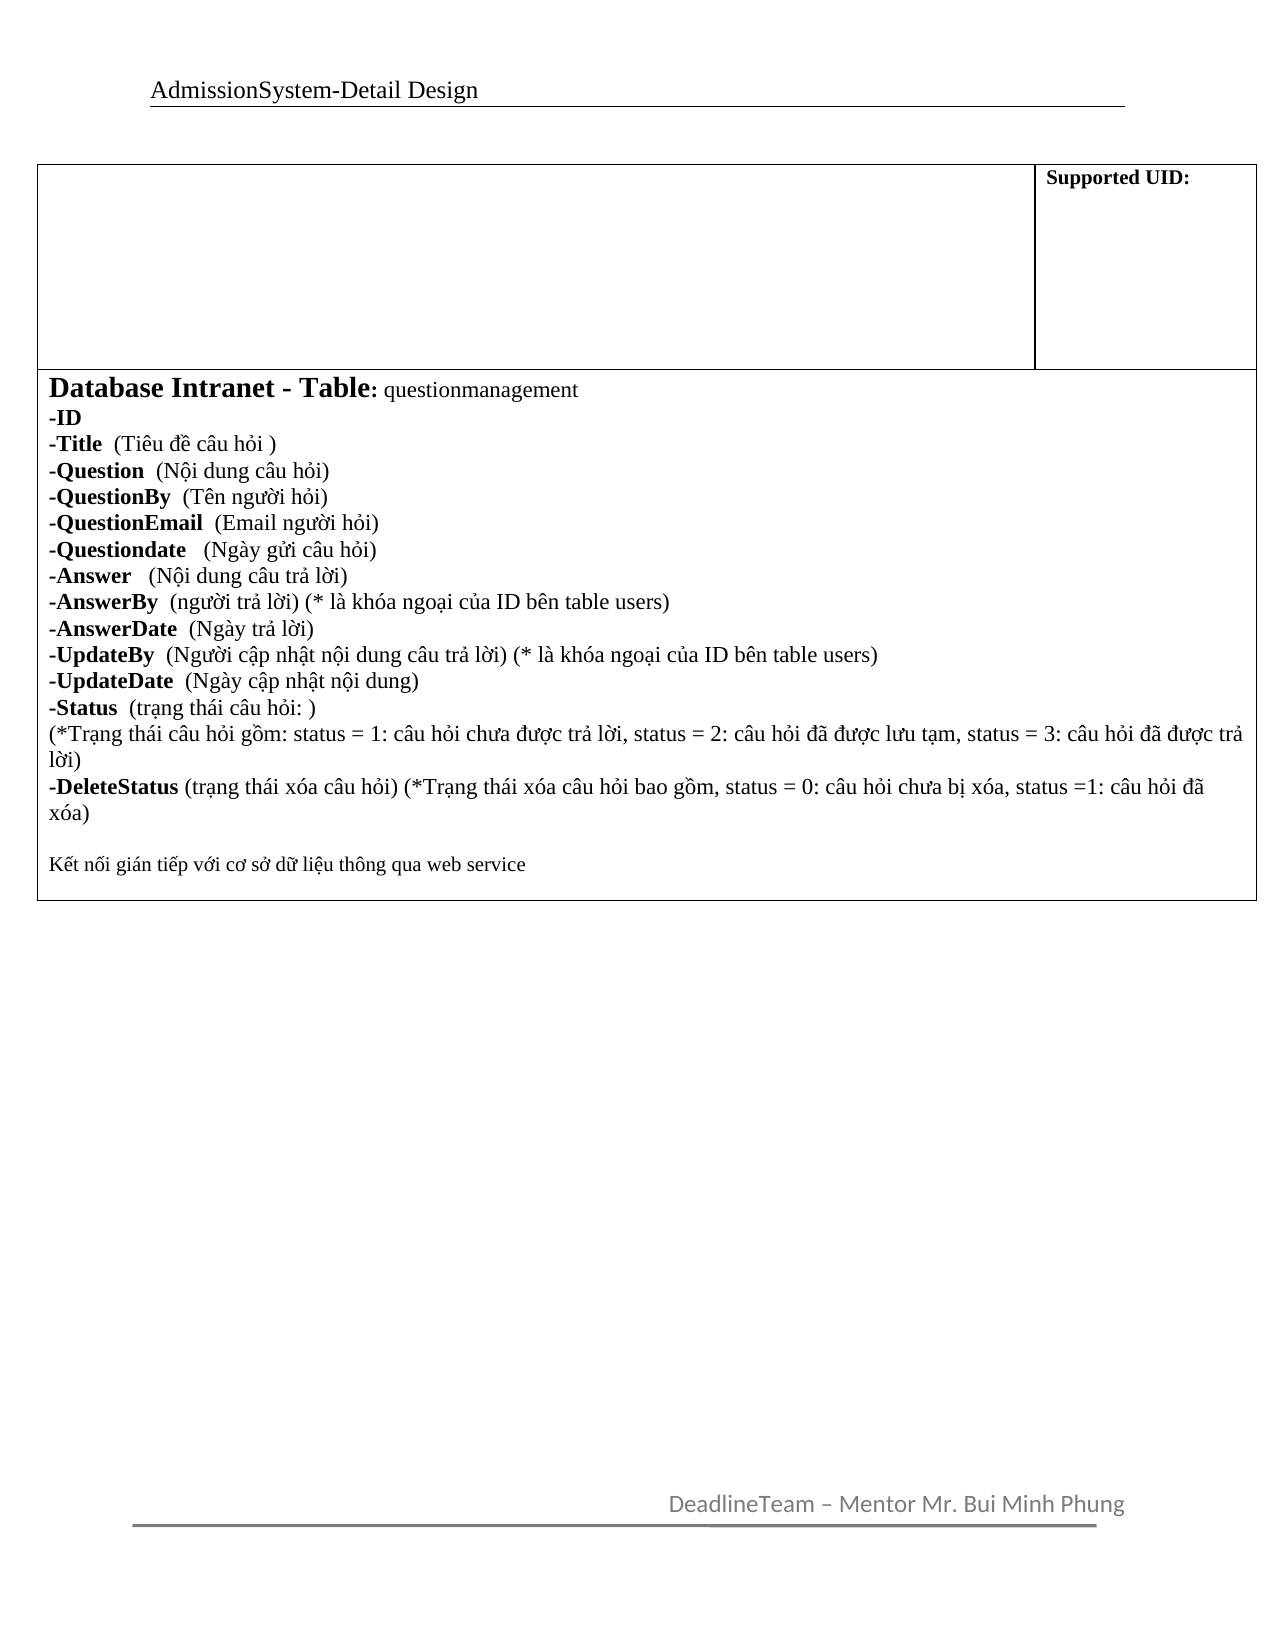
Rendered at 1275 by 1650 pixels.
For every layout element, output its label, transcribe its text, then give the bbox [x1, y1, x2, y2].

table_cell Supported UID: [1036, 165, 1256, 369]
table_cell Database Intranet - Table: questionmanagement -ID -Title (Tiêu đề câu hỏi ) -Question (Nội dung câu hỏi) -QuestionBy (Tên người hỏi) -QuestionEmail (Email người hỏi) -Questiondate (Ngày gửi câu hỏi) -Answer (Nội dung câu trả lời) -AnswerBy (người trả lời) (* là khóa ngoại của ID bên table users) -AnswerDate (Ngày trả lời) -UpdateBy (Người cập nhật nội dung câu trả lời) (* là khóa ngoại của ID bên table users) -UpdateDate (Ngày cập nhật nội dung) -Status (trạng thái câu hỏi: ) (*Trạng thái câu hỏi gồm: status = 1: câu hỏi chưa được trả lời, status = 2: câu hỏi đã được lưu tạm, status = 3: câu hỏi đã được trả lời) -DeleteStatus (trạng thái xóa câu hỏi) (*Trạng thái xóa câu hỏi bao gồm, status = 0: câu hỏi chưa bị xóa, status =1: câu hỏi đã xóa) Kết nối gián tiếp với cơ sở dữ liệu thông qua web service [38, 370, 1256, 900]
